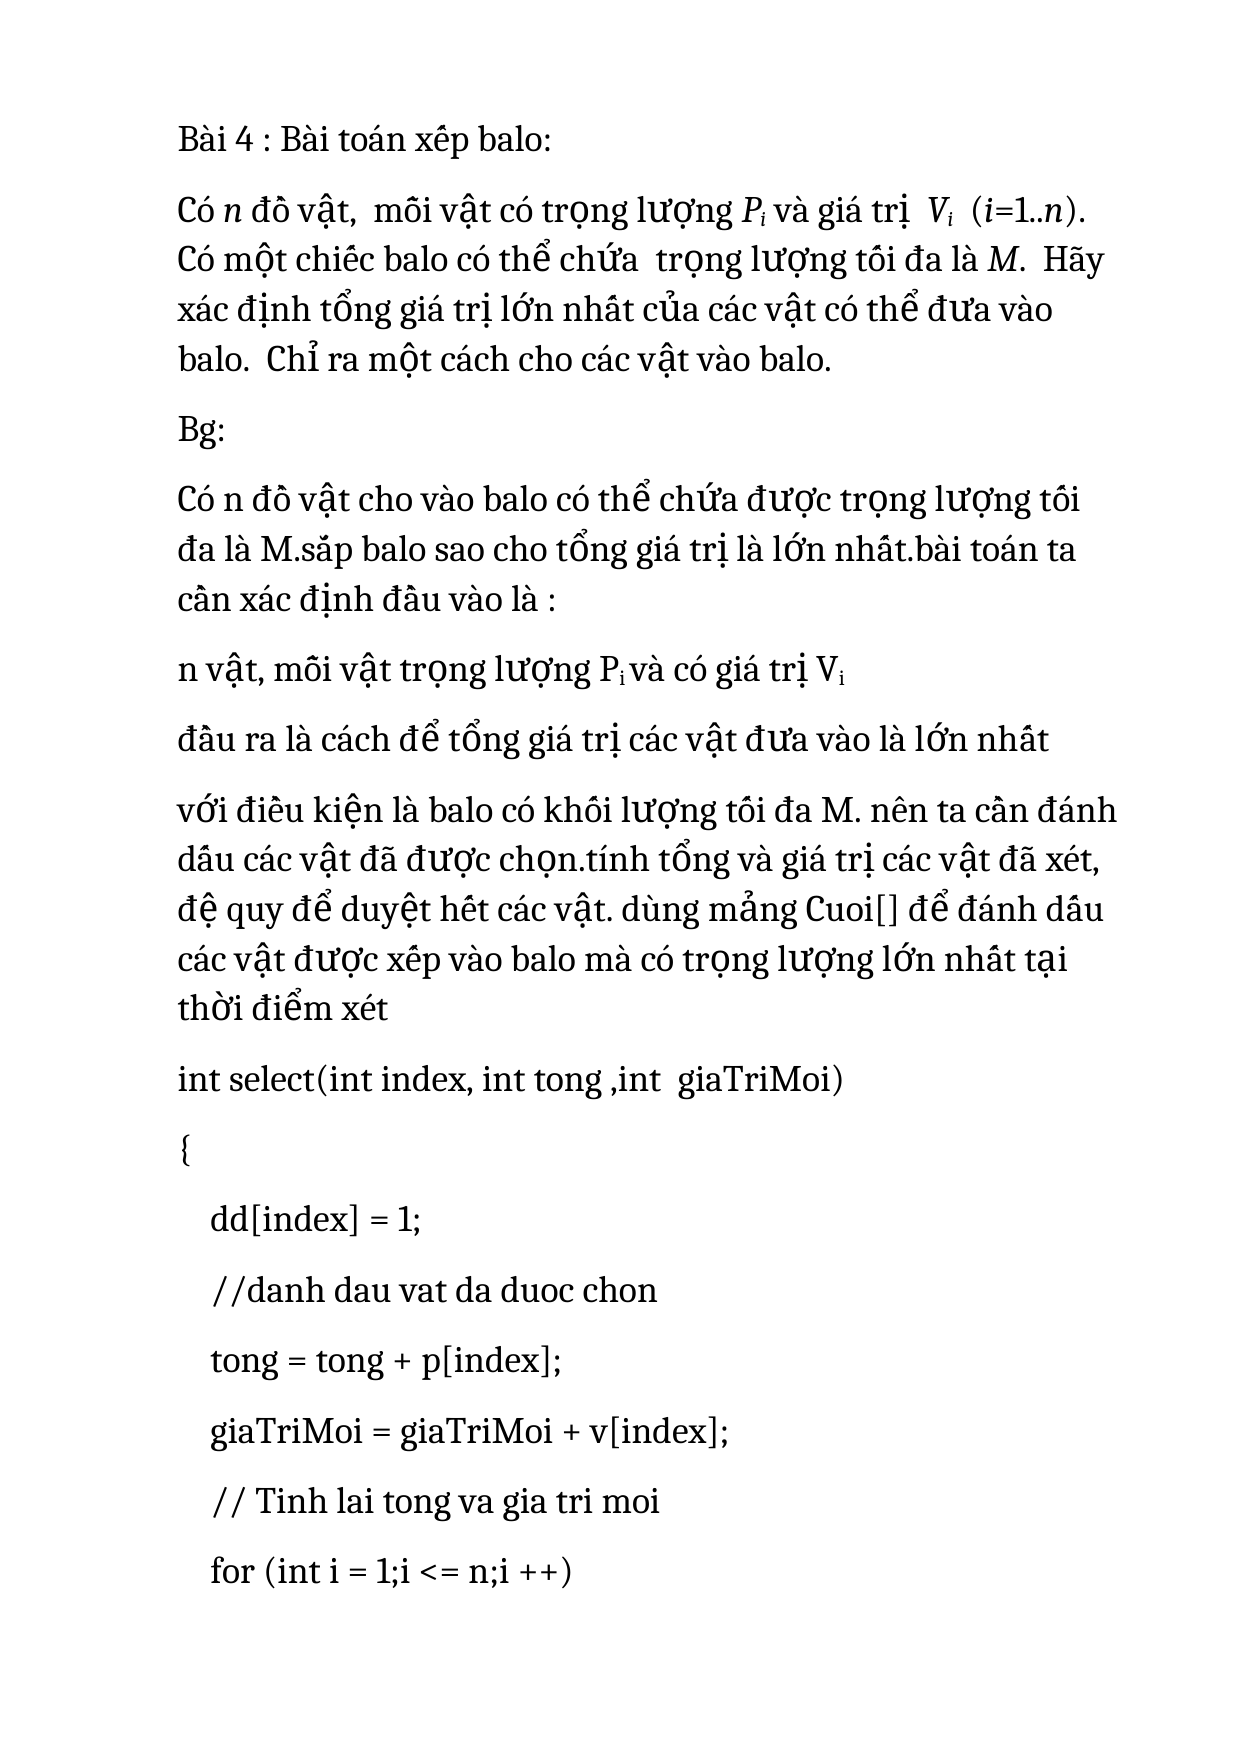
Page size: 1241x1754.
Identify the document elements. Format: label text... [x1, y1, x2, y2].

text // Tinh lai tong va gia tri moi [177, 1480, 1122, 1523]
text đầu ra là cách để tổng giá trị các vật đưa vào là lớn nhất [177, 718, 1122, 761]
text Bài 4 : Bài toán xếp balo: [177, 118, 1122, 161]
text với điều kiện là balo có khối lượng tối đa M. nên ta cần đánh dấu các vật đã được chọn.tính tổng và giá trị các vật đã xét, đệ quy để duyệt hết các vật. dùng mảng Cuoi[] để đánh dấu các vật được xếp vào balo mà có trọng lượng lớn nhất tại thời điểm xét [177, 788, 1122, 1030]
text Bg: [177, 408, 1122, 451]
text tong = tong + p[index]; [177, 1339, 1122, 1382]
text Có n đồ vật, mỗi vật có trọng lượng Pi và giá trị Vi (i=1..n). Có một chiếc balo có thể chứa trọng lượng tối đa là M. Hãy xác định tổng giá trị lớn nhất của các vật có thể đưa vào balo. Chỉ ra một cách cho các vật vào balo. [177, 188, 1122, 380]
text for (int i = 1;i <= n;i ++) [177, 1550, 1122, 1593]
text Có n đồ vật cho vào balo có thể chứa được trọng lượng tối đa là M.sắp balo sao cho tổng giá trị là lớn nhất.bài toán ta cần xác định đầu vào là : [177, 478, 1122, 620]
text int select(int index, int tong ,int giaTriMoi) [177, 1057, 1122, 1100]
text { [177, 1128, 1122, 1171]
text //danh dau vat da duoc chon [177, 1268, 1122, 1312]
text giaTriMoi = giaTriMoi + v[index]; [177, 1409, 1122, 1452]
text n vật, mỗi vật trọng lượng Pi và có giá trị Vi [177, 648, 1122, 691]
text dd[index] = 1; [177, 1198, 1122, 1241]
